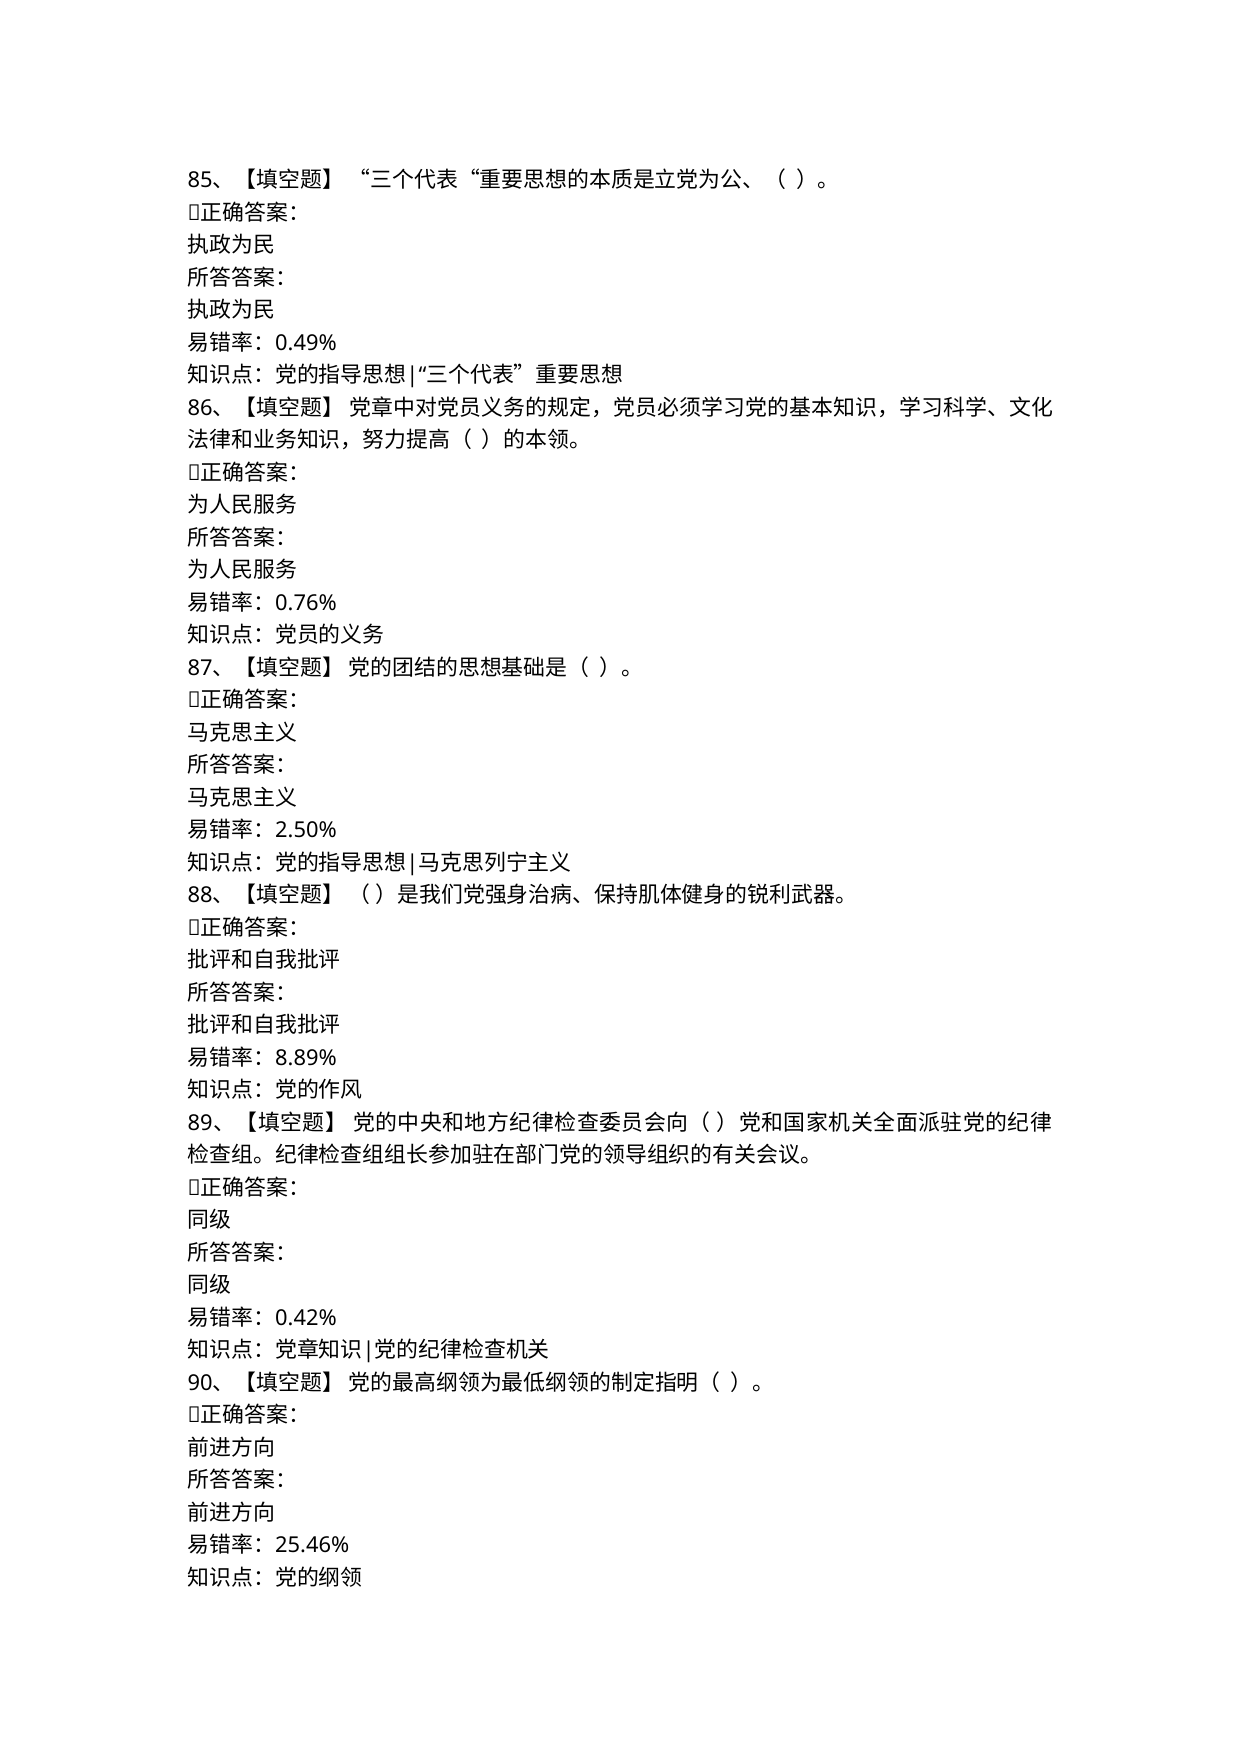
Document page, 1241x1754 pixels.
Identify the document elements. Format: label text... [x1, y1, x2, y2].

text 前进方向 [187, 1429, 1053, 1462]
text 知识点：党的纲领 [187, 1559, 1053, 1592]
text 所答答案： [187, 974, 1053, 1007]
text 易错率：0.42% [187, 1299, 1053, 1332]
text 知识点：党的指导思想|马克思列宁主义 [187, 844, 1053, 877]
text 正确答案： [187, 454, 1053, 487]
text 同级 [187, 1202, 1053, 1234]
text 所答答案： [187, 1234, 1053, 1267]
text 87、【填空题】 党的团结的思想基础是（ ）。 [187, 649, 1053, 682]
text 易错率：2.50% [187, 812, 1053, 844]
text 正确答案： [187, 682, 1053, 714]
text 知识点：党的作风 [187, 1072, 1053, 1104]
text 知识点：党员的义务 [187, 617, 1053, 649]
text 知识点：党的指导思想|“三个代表”重要思想 [187, 357, 1053, 389]
text 90、【填空题】 党的最高纲领为最低纲领的制定指明（ ）。 [187, 1364, 1053, 1397]
text 易错率：8.89% [187, 1039, 1053, 1072]
text 所答答案： [187, 1462, 1053, 1494]
text 批评和自我批评 [187, 942, 1053, 974]
text 前进方向 [187, 1494, 1053, 1527]
text 85、【填空题】 “三个代表“重要思想的本质是立党为公、（ ）。 [187, 162, 1053, 194]
text 正确答案： [187, 1169, 1053, 1202]
text 知识点：党章知识|党的纪律检查机关 [187, 1332, 1053, 1364]
text 马克思主义 [187, 779, 1053, 812]
text 正确答案： [187, 194, 1053, 227]
text 批评和自我批评 [187, 1007, 1053, 1039]
text 易错率：0.76% [187, 584, 1053, 617]
text 为人民服务 [187, 487, 1053, 519]
text 同级 [187, 1267, 1053, 1299]
text 执政为民 [187, 292, 1053, 324]
text 易错率：0.49% [187, 324, 1053, 357]
text 所答答案： [187, 747, 1053, 779]
text 86、【填空题】 党章中对党员义务的规定，党员必须学习党的基本知识，学习科学、文化、法律和业务知识，努力提高（ ）的本领。 [187, 389, 1053, 454]
text 正确答案： [187, 909, 1053, 942]
text 易错率：25.46% [187, 1527, 1053, 1559]
text 正确答案： [187, 1397, 1053, 1429]
text 马克思主义 [187, 714, 1053, 747]
text 所答答案： [187, 259, 1053, 292]
text 89、【填空题】 党的中央和地方纪律检查委员会向（ ）党和国家机关全面派驻党的纪律检查组。纪律检查组组长参加驻在部门党的领导组织的有关会议。 [187, 1104, 1053, 1169]
text 为人民服务 [187, 552, 1053, 584]
text 执政为民 [187, 227, 1053, 259]
text 88、【填空题】 （ ）是我们党强身治病、保持肌体健身的锐利武器。 [187, 877, 1053, 909]
text 所答答案： [187, 519, 1053, 552]
